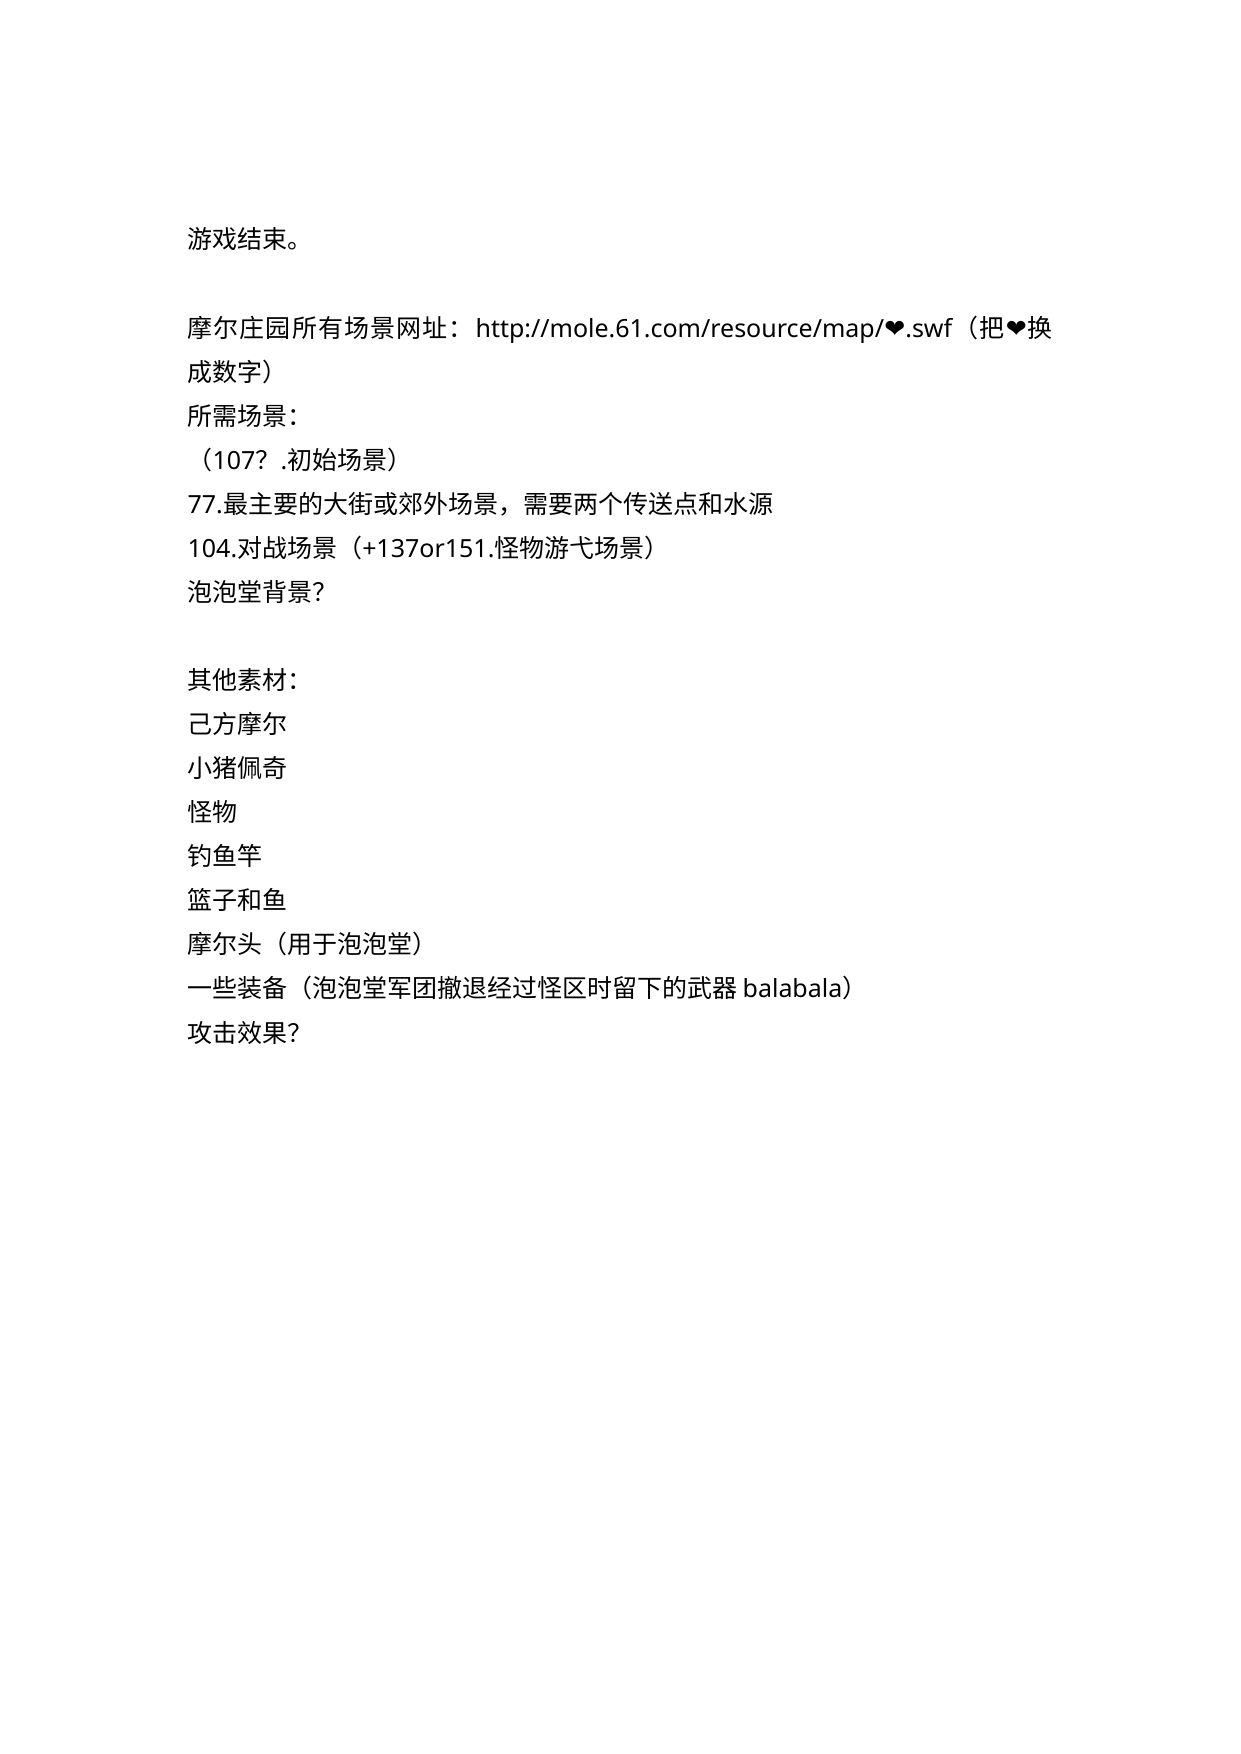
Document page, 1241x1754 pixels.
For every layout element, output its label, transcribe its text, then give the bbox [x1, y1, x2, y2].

text 攻击效果？ [187, 1009, 1053, 1053]
text （107？.初始场景） [187, 436, 1053, 480]
text 游戏结束。 [187, 216, 1053, 260]
text 篮子和鱼 [187, 877, 1053, 921]
text 怪物 [187, 789, 1053, 833]
text 小猪佩奇 [187, 745, 1053, 789]
text 104.对战场景（+137or151.怪物游弋场景） [187, 524, 1053, 568]
text 77.最主要的大街或郊外场景，需要两个传送点和水源 [187, 480, 1053, 524]
text 己方摩尔 [187, 701, 1053, 745]
text 所需场景： [187, 392, 1053, 436]
text 摩尔庄园所有场景网址：http://mole.61.com/resource/map/❤.swf（把❤换成数字） [187, 304, 1053, 392]
text 泡泡堂背景？ [187, 568, 1053, 613]
text 一些装备（泡泡堂军团撤退经过怪区时留下的武器balabala） [187, 965, 1053, 1009]
text 钓鱼竿 [187, 833, 1053, 877]
text 摩尔头（用于泡泡堂） [187, 921, 1053, 965]
text 其他素材： [187, 657, 1053, 701]
